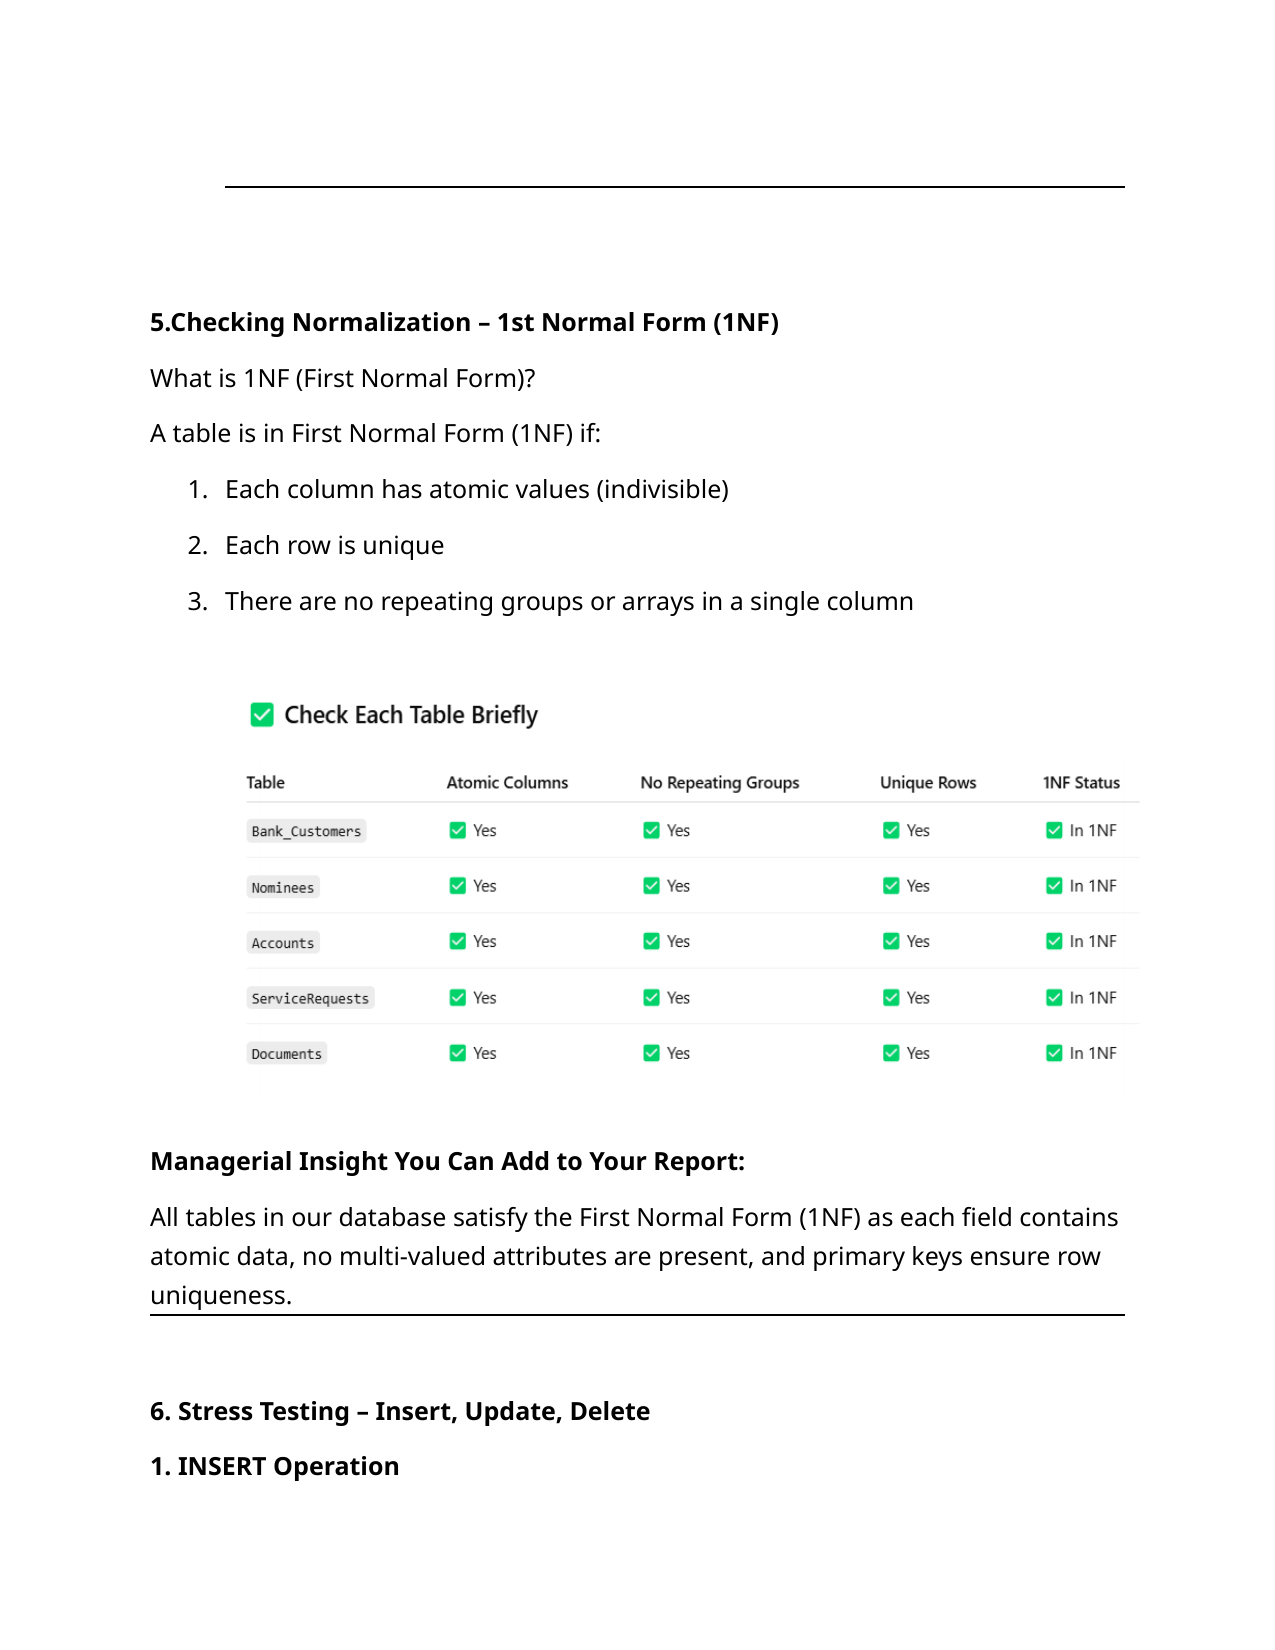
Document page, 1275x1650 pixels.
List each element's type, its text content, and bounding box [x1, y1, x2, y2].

list Each row is unique [187, 528, 1125, 562]
list Each column has atomic values (indivisible) [187, 472, 1125, 506]
text A table is in First Normal Form (1NF) if: [150, 416, 1125, 450]
text What is 1NF (First Normal Form)? [150, 360, 1125, 394]
picture [225, 695, 1153, 1122]
list There are no repeating groups or arrays in a single column [187, 584, 1125, 618]
text All tables in our database satisfy the First Normal Form (1NF) as each field contains atomic data, no multi-valued attributes are present, and primary keys ensure row uniqueness. [150, 1199, 1125, 1314]
text Managerial Insight You Can Add to Your Report: [150, 1144, 1125, 1178]
text 1. INSERT Operation [150, 1449, 1125, 1483]
text 5.Checking Normalization – 1st Normal Form (1NF) [150, 304, 1125, 338]
text 6. Stress Testing – Insert, Update, Delete [150, 1393, 1125, 1427]
